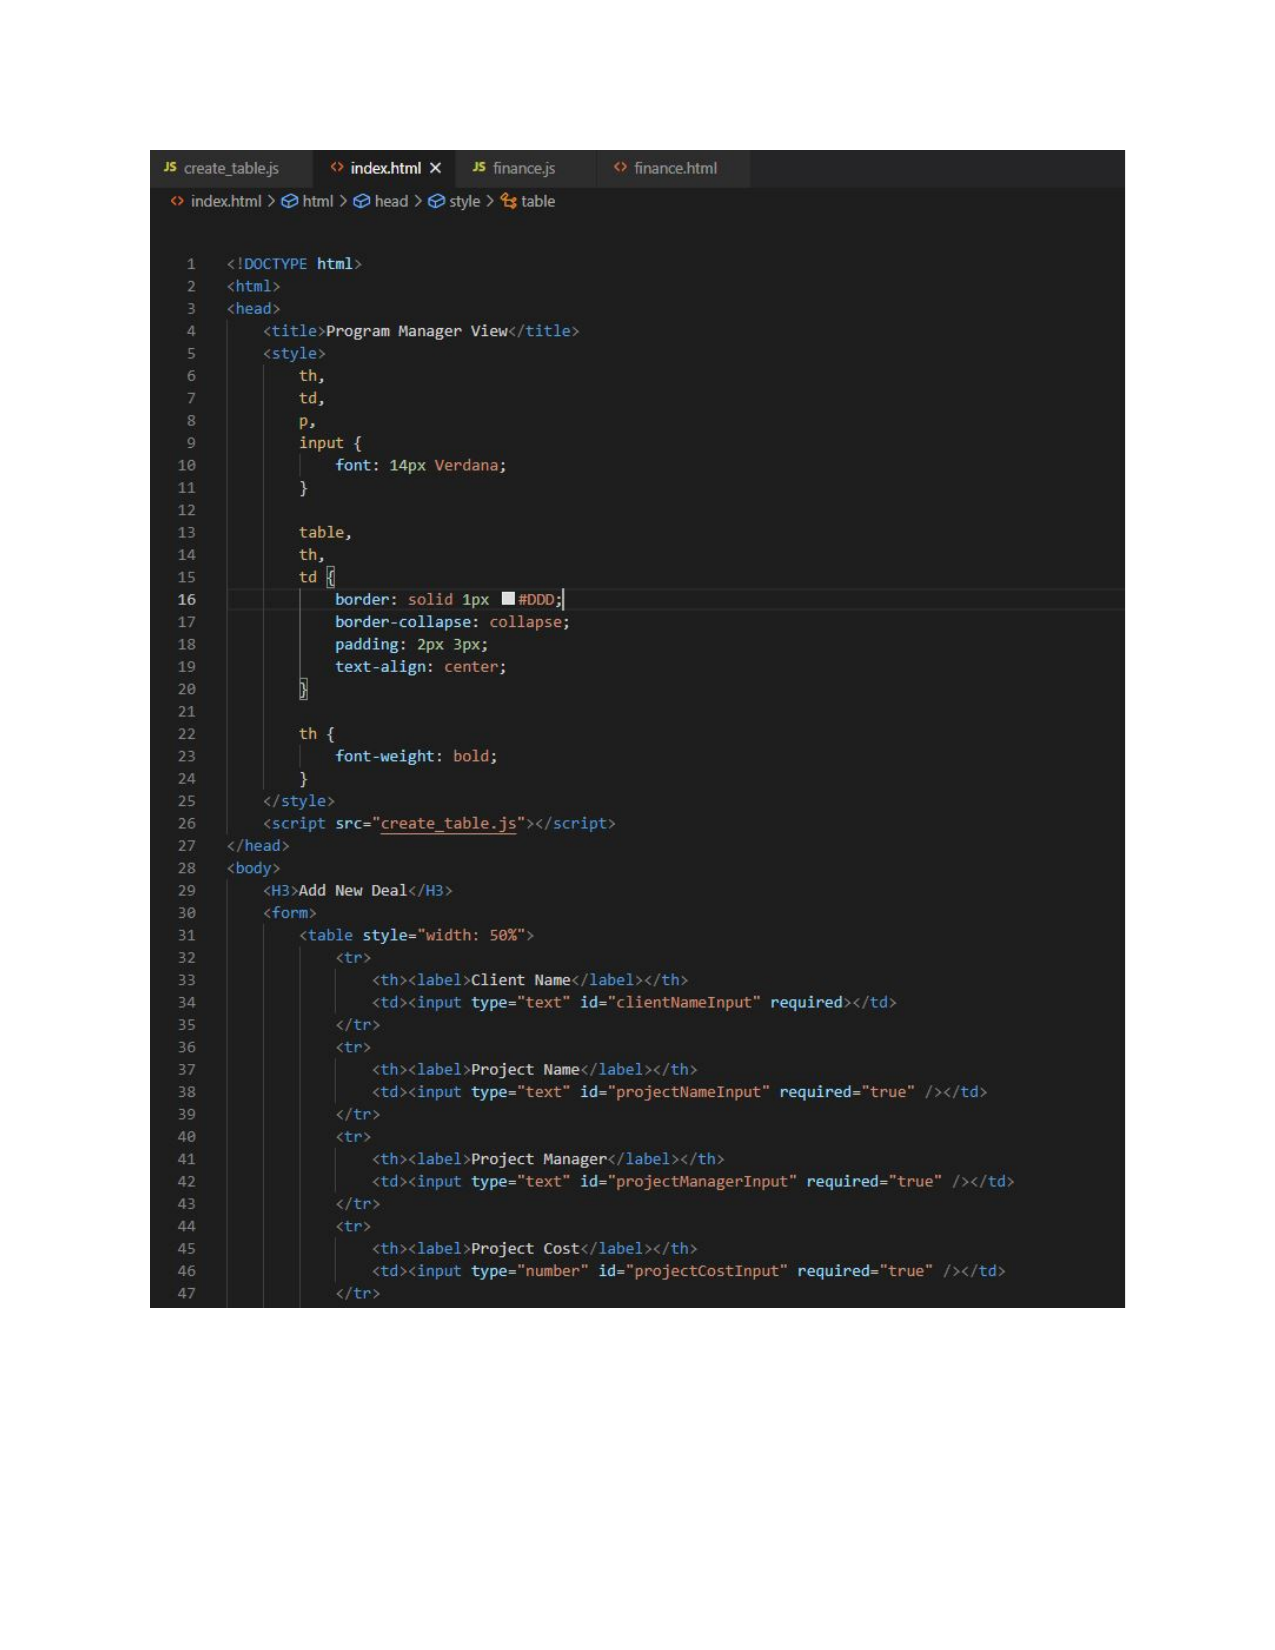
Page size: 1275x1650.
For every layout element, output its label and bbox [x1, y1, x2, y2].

picture [150, 150, 1125, 1308]
